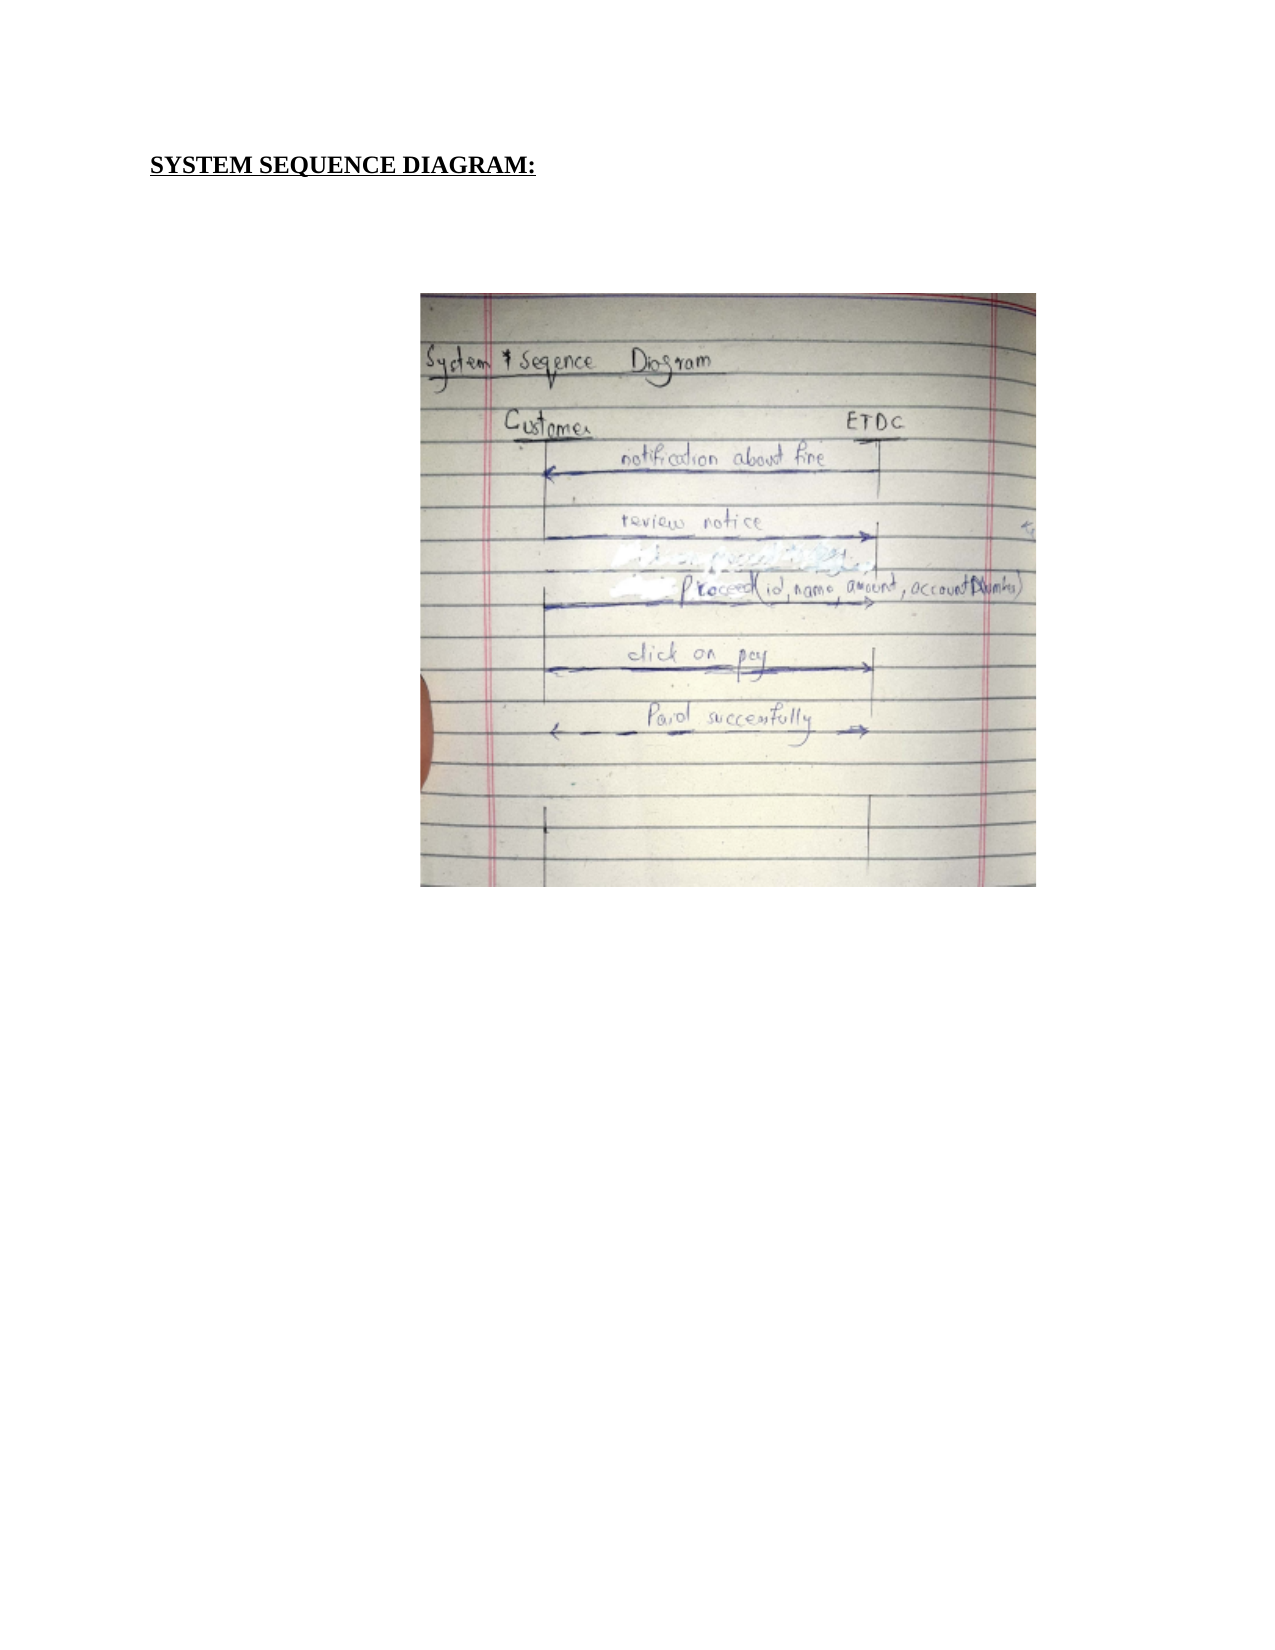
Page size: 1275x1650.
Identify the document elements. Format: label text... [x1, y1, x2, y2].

picture [420, 293, 1037, 887]
text SYSTEM SEQUENCE DIAGRAM: [150, 150, 1125, 179]
